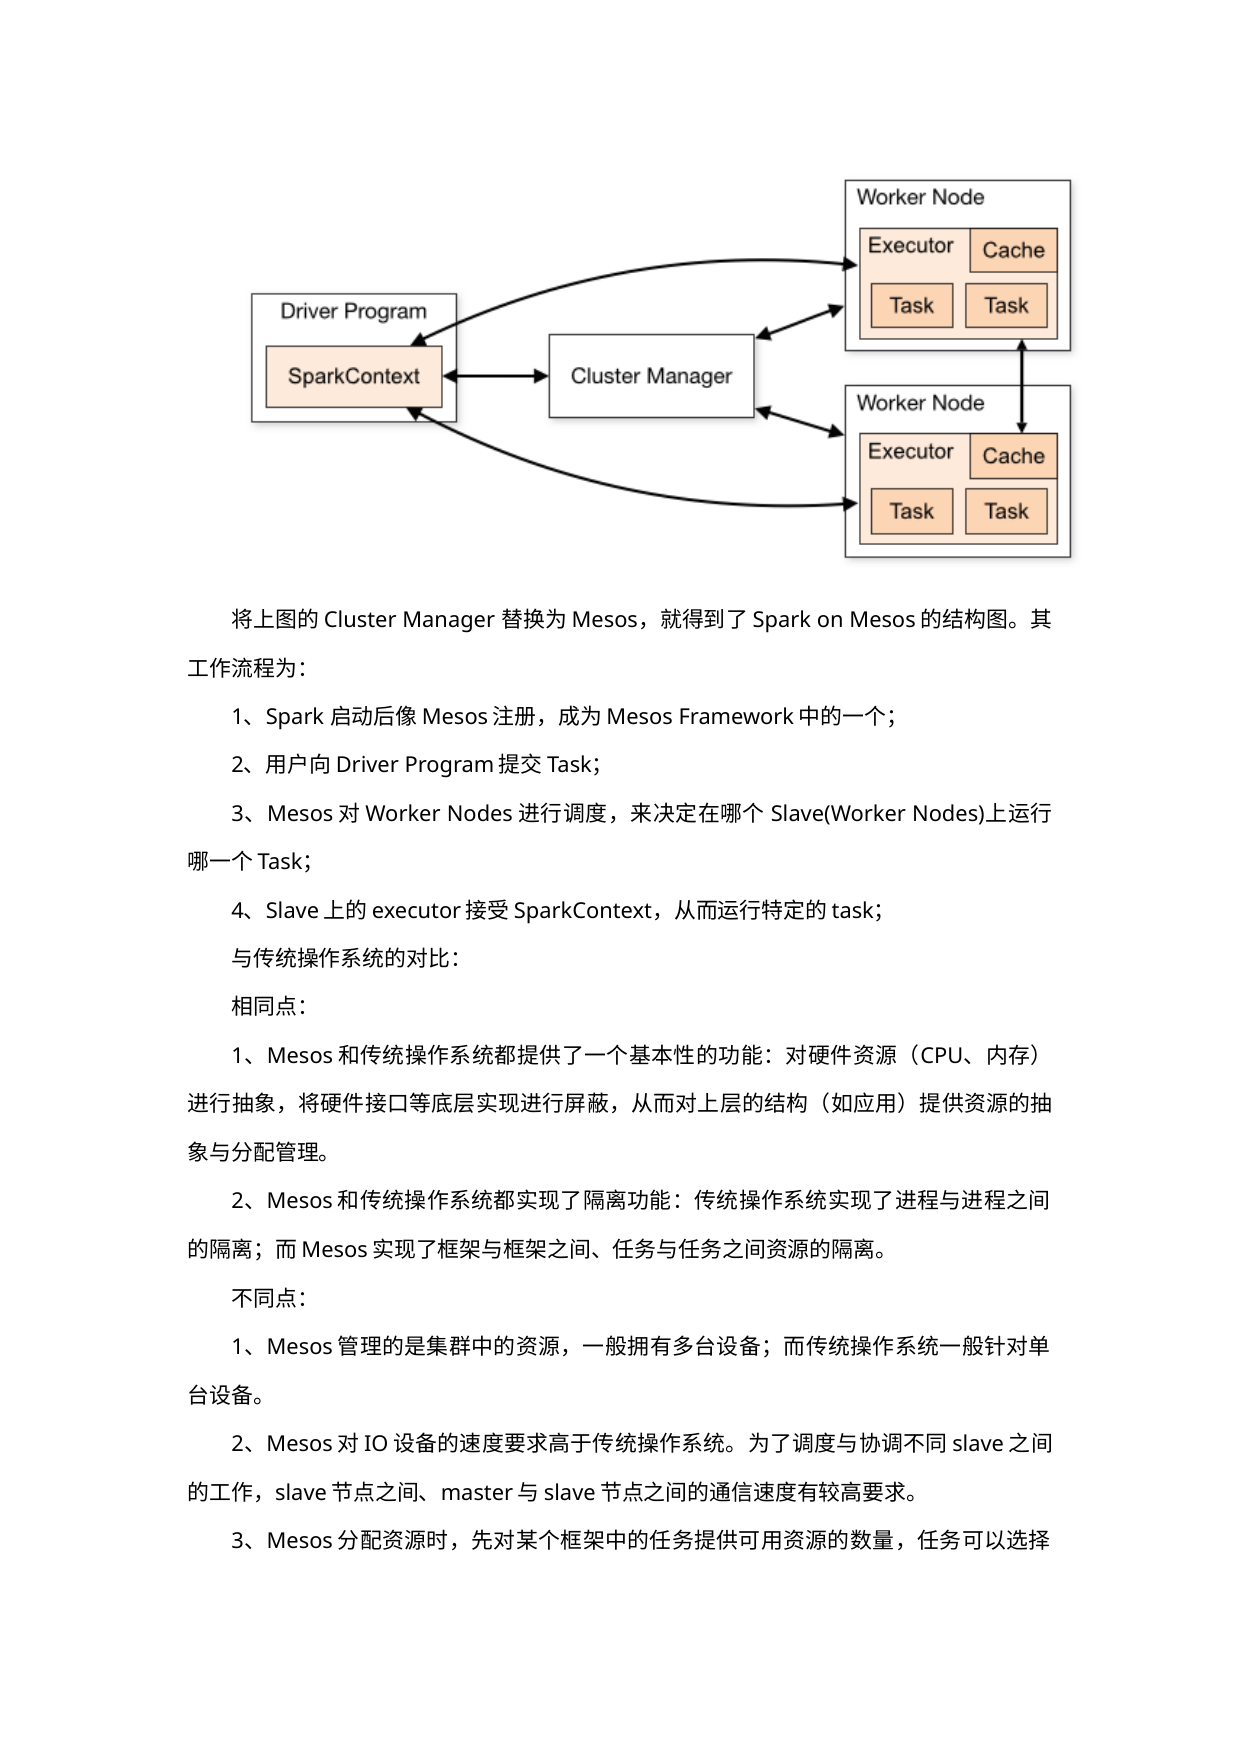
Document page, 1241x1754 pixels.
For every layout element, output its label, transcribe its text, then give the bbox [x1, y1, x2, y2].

text 2、用户向Driver Program提交Task； [187, 747, 1053, 779]
text 将上图的Cluster Manager 替换为Mesos，就得到了Spark on Mesos的结构图。其工作流程为： [187, 601, 1053, 683]
text 1、Mesos管理的是集群中的资源，一般拥有多台设备；而传统操作系统一般针对单台设备。 [187, 1328, 1053, 1410]
text 2、Mesos和传统操作系统都实现了隔离功能：传统操作系统实现了进程与进程之间的隔离；而Mesos实现了框架与框架之间、任务与任务之间资源的隔离。 [187, 1183, 1053, 1264]
picture [231, 162, 1096, 577]
text 相同点： [187, 989, 1053, 1021]
text 4、Slave上的executor接受SparkContext，从而运行特定的task； [187, 892, 1053, 925]
text 与传统操作系统的对比： [187, 941, 1053, 973]
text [187, 1523, 1053, 1555]
text 2、Mesos对IO设备的速度要求高于传统操作系统。为了调度与协调不同slave之间的工作，slave节点之间、master与slave节点之间的通信速度有较高要求。 [187, 1426, 1053, 1507]
text 1、Mesos和传统操作系统都提供了一个基本性的功能：对硬件资源（CPU、内存）进行抽象，将硬件接口等底层实现进行屏蔽，从而对上层的结构（如应用）提供资源的抽象与分配管理。 [187, 1037, 1053, 1167]
text 1、Spark 启动后像Mesos注册，成为Mesos Framework中的一个； [187, 698, 1053, 731]
text 不同点： [187, 1280, 1053, 1313]
text 3、Mesos对Worker Nodes进行调度，来决定在哪个Slave(Worker Nodes)上运行哪一个Task； [187, 795, 1053, 876]
